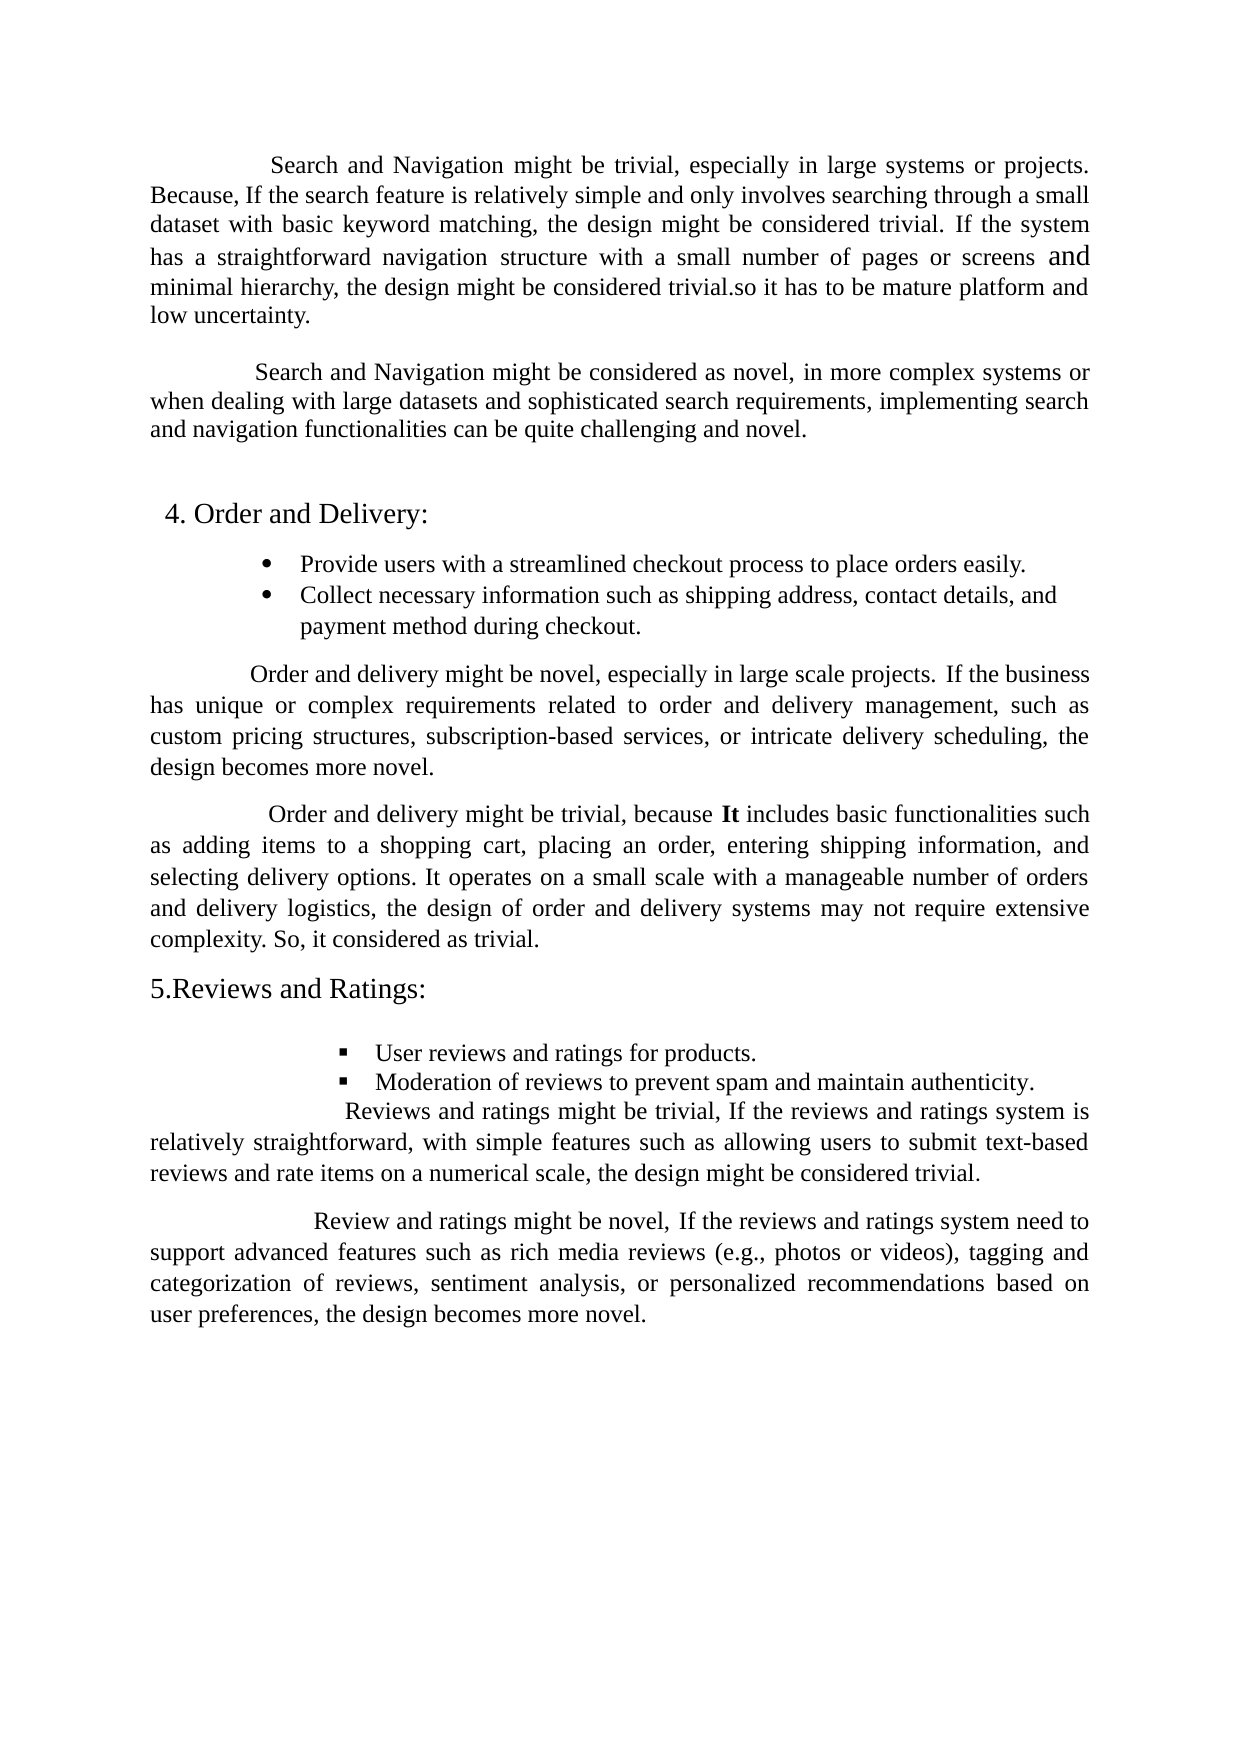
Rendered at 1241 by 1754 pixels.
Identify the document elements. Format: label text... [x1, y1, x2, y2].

list Moderation of reviews to prevent spam and maintain authenticity. [337, 1067, 1090, 1096]
list Collect necessary information such as shipping address, contact details, and payment method during checkout. [262, 580, 1090, 640]
text Order and delivery might be trivial, because It includes basic functionalities such as adding items to a shopping cart, placing an order, entering shipping information, and selecting delivery options. It operates on a small scale with a manageable number of orders and delivery logistics, the design of order and delivery systems may not require extensive complexity. So, it considered as trivial. [150, 799, 1090, 952]
text Review and ratings might be novel, If the reviews and ratings system need to support advanced features such as rich media reviews (e.g., photos or videos), tagging and categorization of reviews, sentiment analysis, or personalized recommendations based on user preferences, the design becomes more novel. [150, 1206, 1090, 1328]
list Provide users with a streamlined checkout process to place orders easily. [262, 549, 1090, 578]
list User reviews and ratings for products. [337, 1038, 1090, 1067]
text Order and delivery might be novel, especially in large scale projects. If the business has unique or complex requirements related to order and delivery management, such as custom pricing structures, subscription-based services, or intricate delivery scheduling, the design becomes more novel. [150, 659, 1090, 781]
text 4. Order and Delivery: [150, 496, 1090, 530]
text Search and Navigation might be trivial, especially in large systems or projects. Because, If the search feature is relatively simple and only involves searching through a small dataset with basic keyword matching, the design might be considered trivial. If the system has a straightforward navigation structure with a small number of pages or screens and minimal hierarchy, the design might be considered trivial.so it has to be mature platform and low uncertainty. [150, 150, 1090, 329]
text Search and Navigation might be considered as novel, in more complex systems or when dealing with large datasets and sophisticated search requirements, implementing search and navigation functionalities can be quite challenging and novel. [150, 357, 1090, 443]
text 5.Reviews and Ratings: [150, 971, 1090, 1005]
text Reviews and ratings might be trivial, If the reviews and ratings system is relatively straightforward, with simple features such as allowing users to submit text-based reviews and rate items on a numerical scale, the design might be considered trivial. [150, 1096, 1090, 1187]
